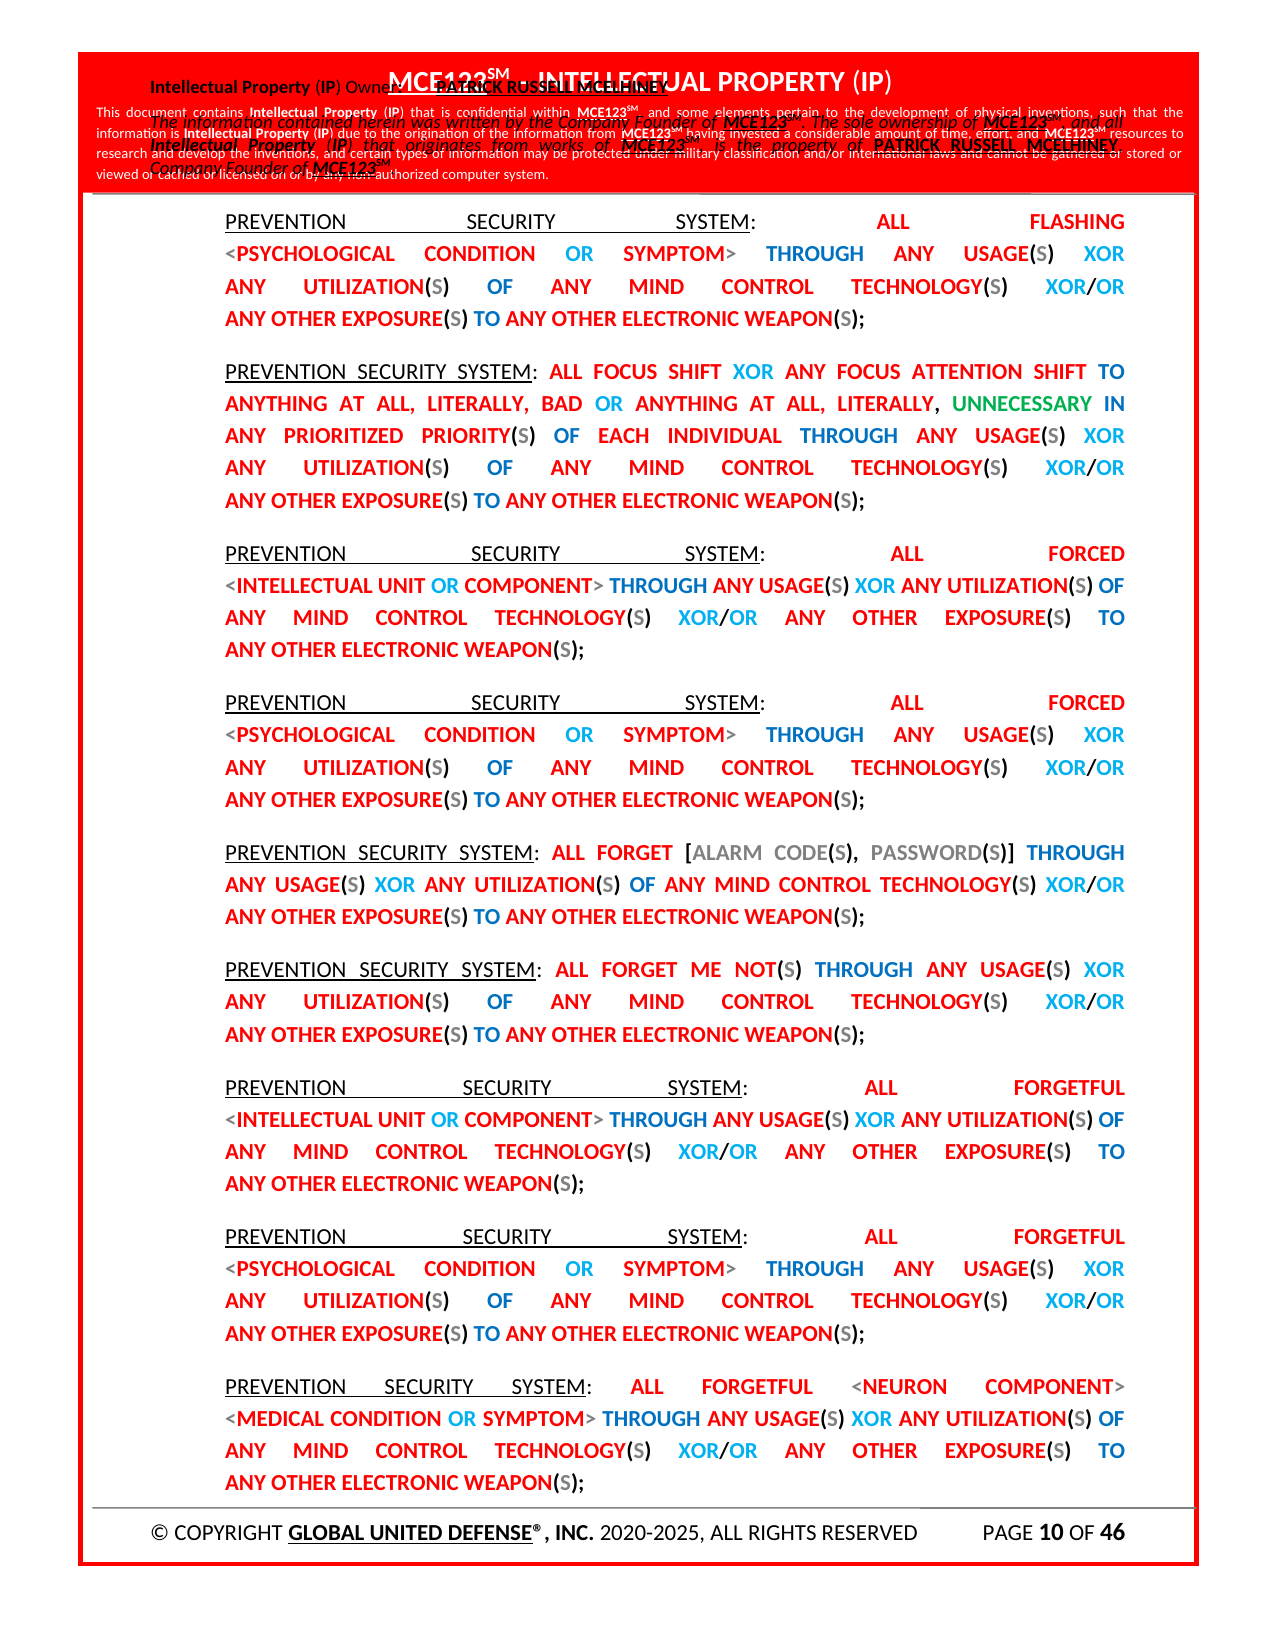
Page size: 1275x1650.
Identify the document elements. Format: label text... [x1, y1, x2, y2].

text PREVENTION SECURITY SYSTEM: ALL FORGETFUL <PSYCHOLOGICAL CONDITION OR SYMPTOM> THROUGH ANY USAGE(S) XOR ANY UTILIZATION(S) OF ANY MIND CONTROL TECHNOLOGY(S) XOR/OR ANY OTHER EXPOSURE(S) TO ANY OTHER ELECTRONIC WEAPON(S); [225, 1222, 1125, 1347]
text PREVENTION SECURITY SYSTEM: ALL FLASHING <PSYCHOLOGICAL CONDITION OR SYMPTOM> THROUGH ANY USAGE(S) XOR ANY UTILIZATION(S) OF ANY MIND CONTROL TECHNOLOGY(S) XOR/OR ANY OTHER EXPOSURE(S) TO ANY OTHER ELECTRONIC WEAPON(S); [225, 207, 1125, 332]
text PREVENTION SECURITY SYSTEM: ALL FORGETFUL <NEURON COMPONENT> <MEDICAL CONDITION OR SYMPTOM> THROUGH ANY USAGE(S) XOR ANY UTILIZATION(S) OF ANY MIND CONTROL TECHNOLOGY(S) XOR/OR ANY OTHER EXPOSURE(S) TO ANY OTHER ELECTRONIC WEAPON(S); [225, 1372, 1125, 1496]
text PREVENTION SECURITY SYSTEM: ALL FOCUS SHIFT XOR ANY FOCUS ATTENTION SHIFT TO ANYTHING AT ALL, LITERALLY, BAD OR ANYTHING AT ALL, LITERALLY, UNNECESSARY IN ANY PRIORITIZED PRIORITY(S) OF EACH INDIVIDUAL THROUGH ANY USAGE(S) XOR ANY UTILIZATION(S) OF ANY MIND CONTROL TECHNOLOGY(S) XOR/OR ANY OTHER EXPOSURE(S) TO ANY OTHER ELECTRONIC WEAPON(S); [225, 357, 1125, 514]
text PREVENTION SECURITY SYSTEM: ALL FORCED <INTELLECTUAL UNIT OR COMPONENT> THROUGH ANY USAGE(S) XOR ANY UTILIZATION(S) OF ANY MIND CONTROL TECHNOLOGY(S) XOR/OR ANY OTHER EXPOSURE(S) TO ANY OTHER ELECTRONIC WEAPON(S); [225, 539, 1125, 663]
text PREVENTION SECURITY SYSTEM: ALL FORGETFUL <INTELLECTUAL UNIT OR COMPONENT> THROUGH ANY USAGE(S) XOR ANY UTILIZATION(S) OF ANY MIND CONTROL TECHNOLOGY(S) XOR/OR ANY OTHER EXPOSURE(S) TO ANY OTHER ELECTRONIC WEAPON(S); [225, 1073, 1125, 1197]
text PREVENTION SECURITY SYSTEM: ALL FORGET ME NOT(S) THROUGH ANY USAGE(S) XOR ANY UTILIZATION(S) OF ANY MIND CONTROL TECHNOLOGY(S) XOR/OR ANY OTHER EXPOSURE(S) TO ANY OTHER ELECTRONIC WEAPON(S); [225, 955, 1125, 1048]
text PREVENTION SECURITY SYSTEM: ALL FORCED <PSYCHOLOGICAL CONDITION OR SYMPTOM> THROUGH ANY USAGE(S) XOR ANY UTILIZATION(S) OF ANY MIND CONTROL TECHNOLOGY(S) XOR/OR ANY OTHER EXPOSURE(S) TO ANY OTHER ELECTRONIC WEAPON(S); [225, 688, 1125, 813]
text PREVENTION SECURITY SYSTEM: ALL FORGET [ALARM CODE(S), PASSWORD(S)] THROUGH ANY USAGE(S) XOR ANY UTILIZATION(S) OF ANY MIND CONTROL TECHNOLOGY(S) XOR/OR ANY OTHER EXPOSURE(S) TO ANY OTHER ELECTRONIC WEAPON(S); [225, 838, 1125, 930]
